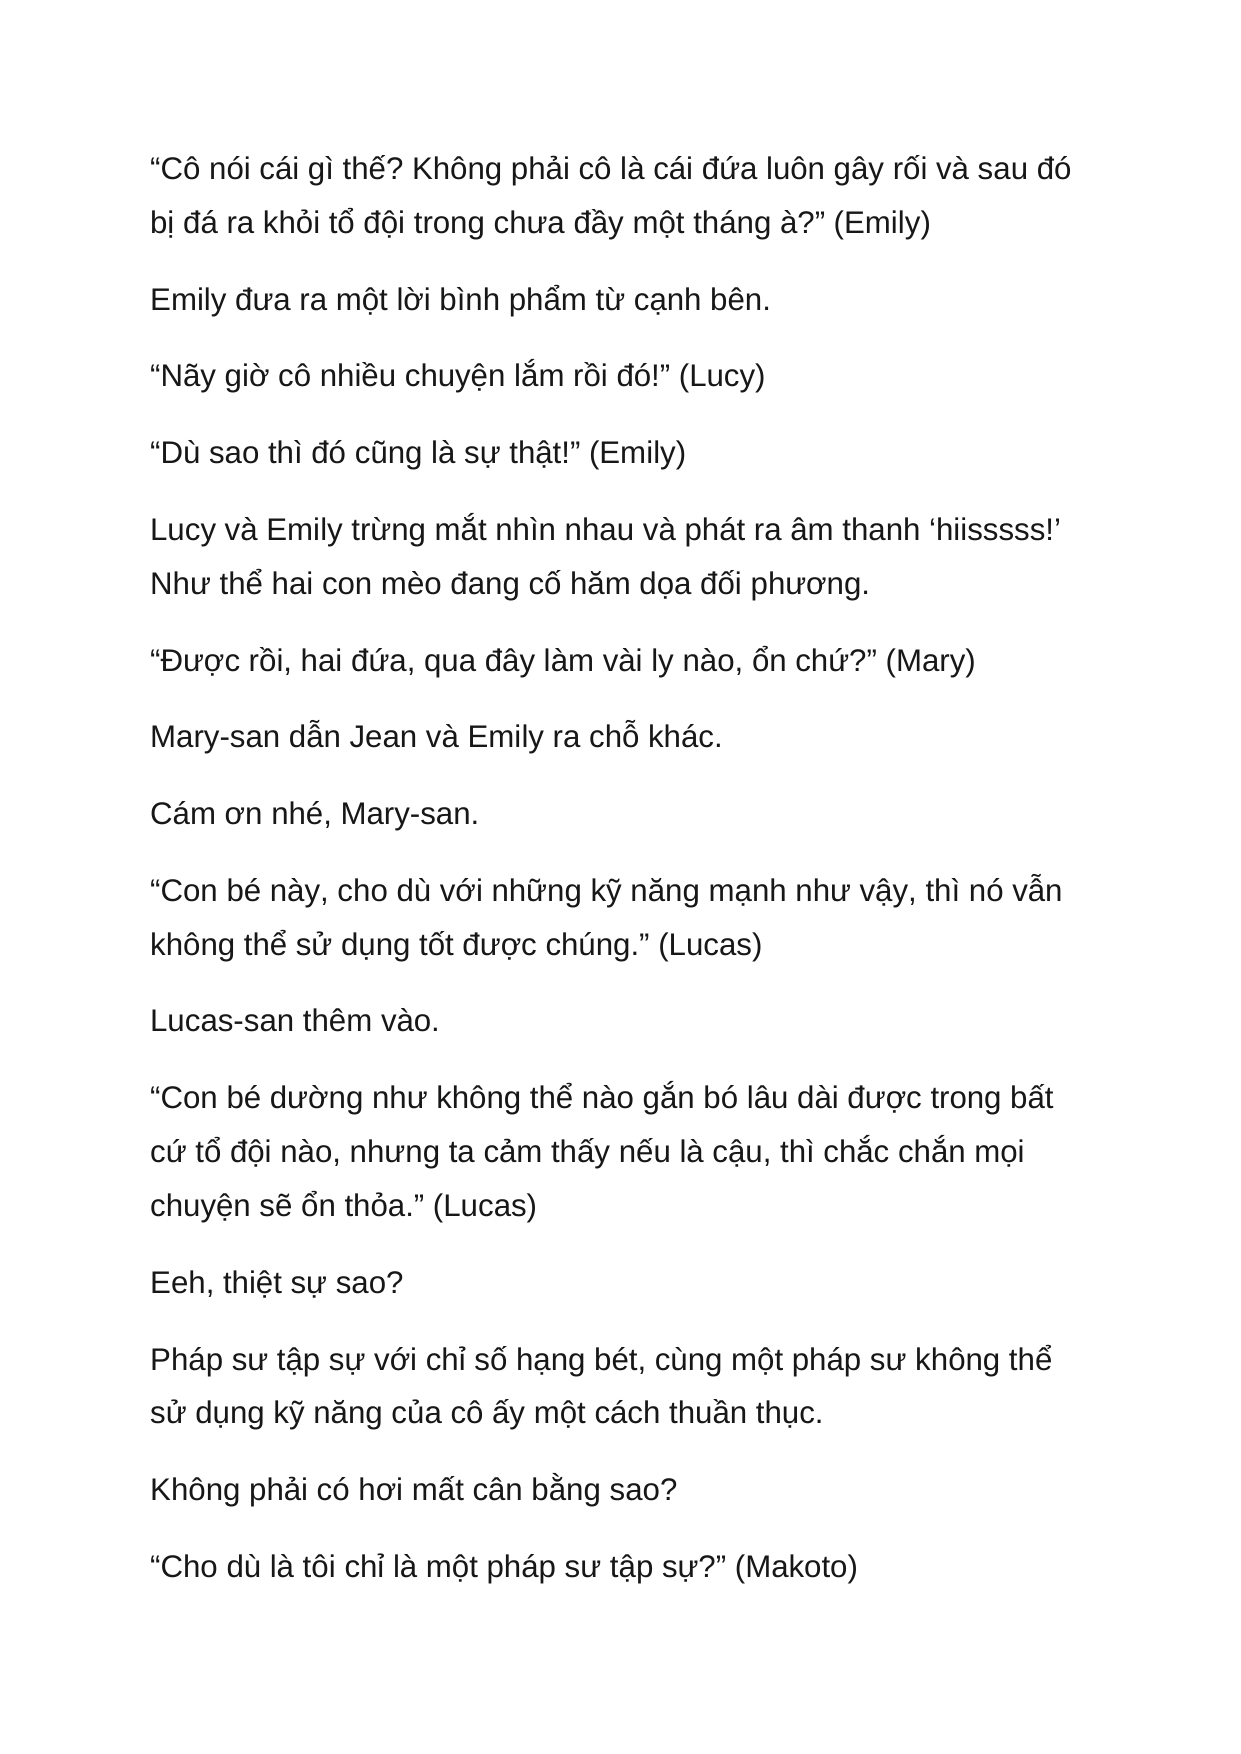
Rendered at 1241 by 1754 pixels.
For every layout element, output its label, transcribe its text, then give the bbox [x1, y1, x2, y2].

text “Con bé này, cho dù với những kỹ năng mạnh như vậy, thì nó vẫn không thể sử dụng tốt được chúng.” (Lucas) [150, 872, 1090, 962]
text “Được rồi, hai đứa, qua đây làm vài ly nào, ổn chứ?” (Mary) [150, 642, 1090, 677]
text Pháp sư tập sự với chỉ số hạng bét, cùng một pháp sư không thể sử dụng kỹ năng của cô ấy một cách thuần thục. [150, 1341, 1090, 1430]
text Eeh, thiệt sự sao? [150, 1264, 1090, 1300]
text Lucy và Emily trừng mắt nhìn nhau và phát ra âm thanh ‘hiisssss!’ Như thể hai con mèo đang cố hăm dọa đối phương. [150, 511, 1090, 601]
text “Con bé dường như không thể nào gắn bó lâu dài được trong bất cứ tổ đội nào, nhưng ta cảm thấy nếu là cậu, thì chắc chắn mọi chuyện sẽ ổn thỏa.” (Lucas) [150, 1079, 1090, 1223]
text “Cho dù là tôi chỉ là một pháp sư tập sự?” (Makoto) [150, 1548, 1090, 1584]
text “Dù sao thì đó cũng là sự thật!” (Emily) [150, 434, 1090, 470]
text Cám ơn nhé, Mary-san. [150, 795, 1090, 831]
text Lucas-san thêm vào. [150, 1002, 1090, 1038]
text Mary-san dẫn Jean và Emily ra chỗ khác. [150, 718, 1090, 754]
text “Cô nói cái gì thế? Không phải cô là cái đứa luôn gây rối và sau đó bị đá ra khỏi tổ đội trong chưa đầy một tháng à?” (Emily) [150, 150, 1090, 240]
text Không phải có hơi mất cân bằng sao? [150, 1471, 1090, 1507]
text Emily đưa ra một lời bình phẩm từ cạnh bên. [150, 281, 1090, 317]
text “Nãy giờ cô nhiều chuyện lắm rồi đó!” (Lucy) [150, 357, 1090, 393]
